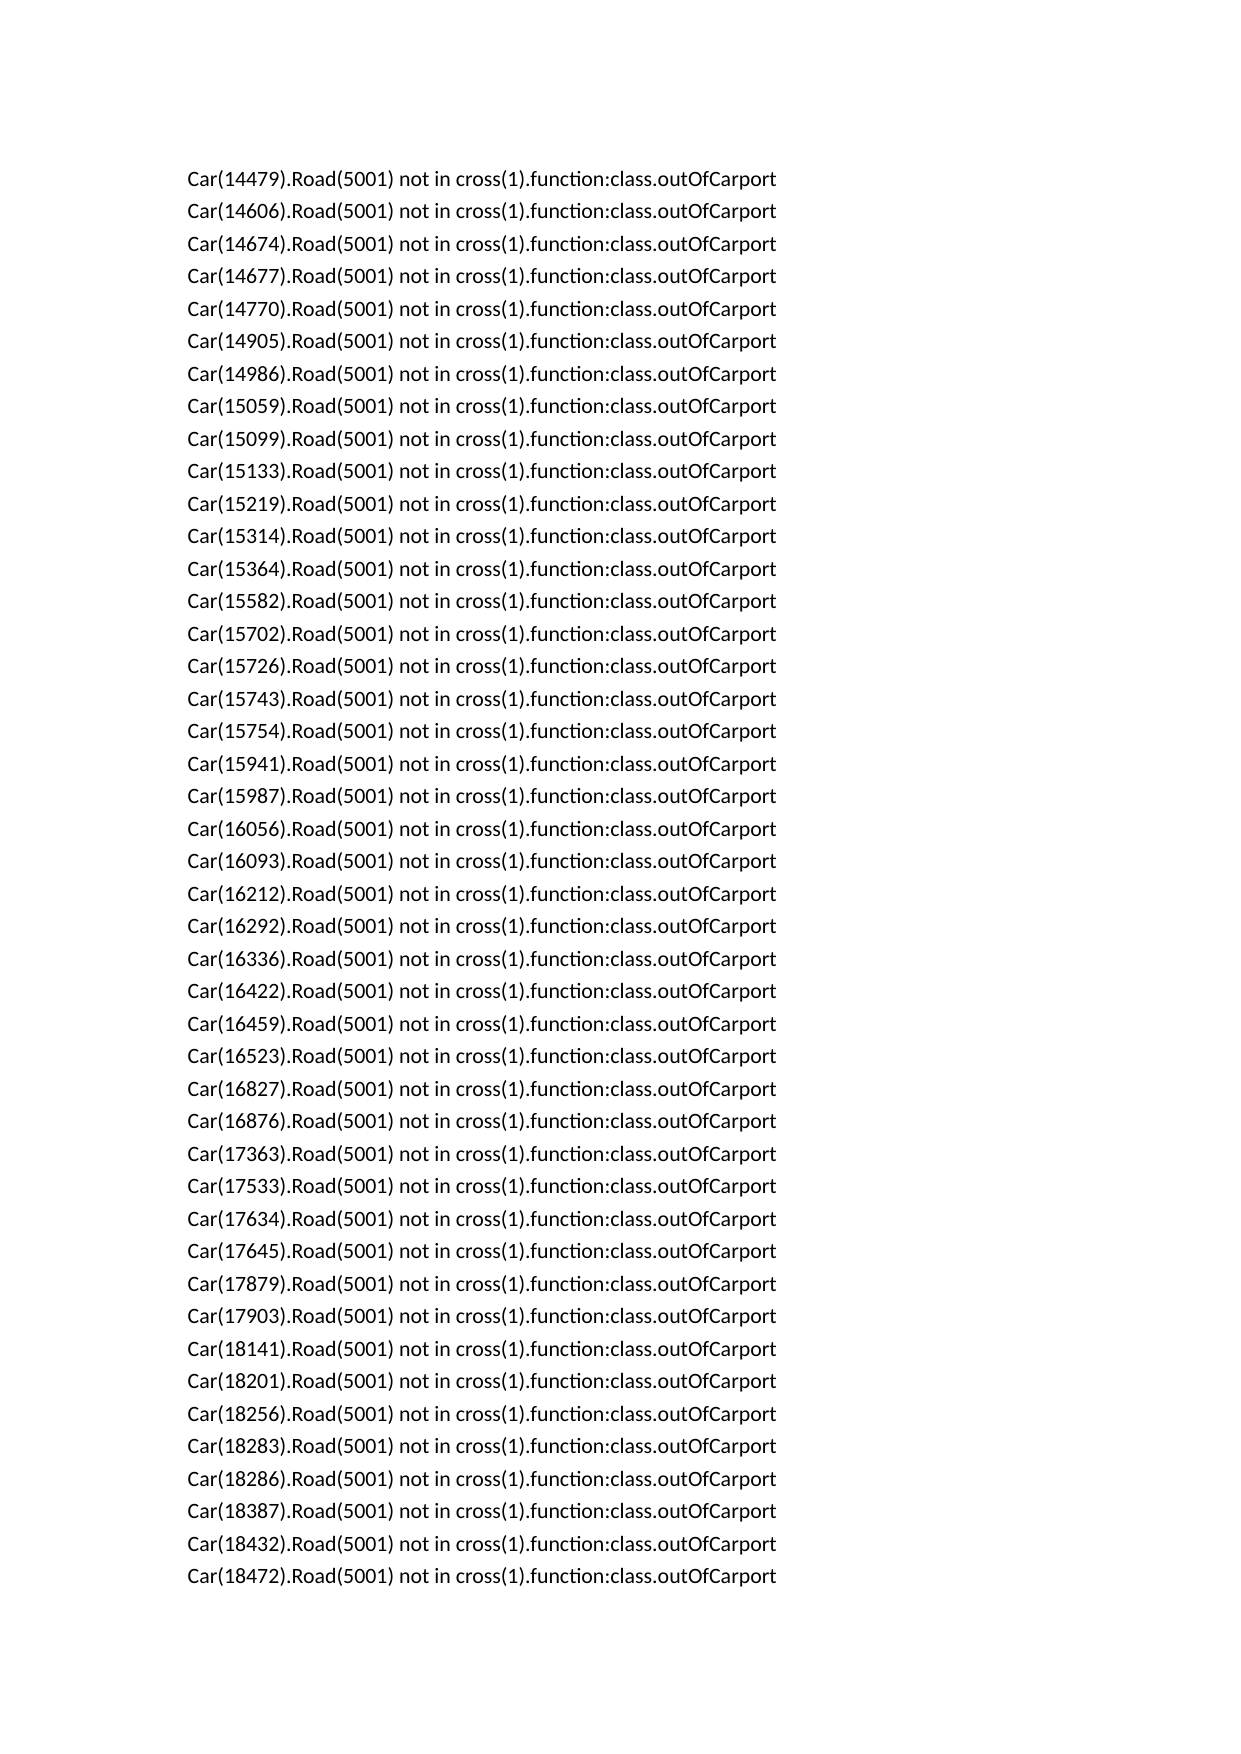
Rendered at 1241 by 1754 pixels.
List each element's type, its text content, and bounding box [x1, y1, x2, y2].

text Car(18432).Road(5001) not in cross(1).function:class.outOfCarport [187, 1527, 1053, 1559]
text Car(16212).Road(5001) not in cross(1).function:class.outOfCarport [187, 877, 1053, 909]
text Car(16056).Road(5001) not in cross(1).function:class.outOfCarport [187, 812, 1053, 844]
text Car(15133).Road(5001) not in cross(1).function:class.outOfCarport [187, 454, 1053, 487]
text Car(14606).Road(5001) not in cross(1).function:class.outOfCarport [187, 194, 1053, 227]
text Car(15219).Road(5001) not in cross(1).function:class.outOfCarport [187, 487, 1053, 519]
text Car(16459).Road(5001) not in cross(1).function:class.outOfCarport [187, 1007, 1053, 1039]
text Car(18141).Road(5001) not in cross(1).function:class.outOfCarport [187, 1332, 1053, 1364]
text Car(18256).Road(5001) not in cross(1).function:class.outOfCarport [187, 1397, 1053, 1429]
text Car(16093).Road(5001) not in cross(1).function:class.outOfCarport [187, 844, 1053, 877]
text Car(16422).Road(5001) not in cross(1).function:class.outOfCarport [187, 974, 1053, 1007]
text Car(16336).Road(5001) not in cross(1).function:class.outOfCarport [187, 942, 1053, 974]
text Car(17634).Road(5001) not in cross(1).function:class.outOfCarport [187, 1202, 1053, 1234]
text Car(15702).Road(5001) not in cross(1).function:class.outOfCarport [187, 617, 1053, 649]
text Car(15987).Road(5001) not in cross(1).function:class.outOfCarport [187, 779, 1053, 812]
text Car(14986).Road(5001) not in cross(1).function:class.outOfCarport [187, 357, 1053, 389]
text Car(16827).Road(5001) not in cross(1).function:class.outOfCarport [187, 1072, 1053, 1104]
text Car(17533).Road(5001) not in cross(1).function:class.outOfCarport [187, 1169, 1053, 1202]
text Car(17645).Road(5001) not in cross(1).function:class.outOfCarport [187, 1234, 1053, 1267]
text Car(15941).Road(5001) not in cross(1).function:class.outOfCarport [187, 747, 1053, 779]
text Car(18286).Road(5001) not in cross(1).function:class.outOfCarport [187, 1462, 1053, 1494]
text Car(18283).Road(5001) not in cross(1).function:class.outOfCarport [187, 1429, 1053, 1462]
text Car(15364).Road(5001) not in cross(1).function:class.outOfCarport [187, 552, 1053, 584]
text Car(15314).Road(5001) not in cross(1).function:class.outOfCarport [187, 519, 1053, 552]
text Car(17363).Road(5001) not in cross(1).function:class.outOfCarport [187, 1137, 1053, 1169]
text Car(16292).Road(5001) not in cross(1).function:class.outOfCarport [187, 909, 1053, 942]
text Car(15754).Road(5001) not in cross(1).function:class.outOfCarport [187, 714, 1053, 747]
text Car(18201).Road(5001) not in cross(1).function:class.outOfCarport [187, 1364, 1053, 1397]
text Car(16876).Road(5001) not in cross(1).function:class.outOfCarport [187, 1104, 1053, 1137]
text Car(14677).Road(5001) not in cross(1).function:class.outOfCarport [187, 259, 1053, 292]
text Car(14674).Road(5001) not in cross(1).function:class.outOfCarport [187, 227, 1053, 259]
text Car(14479).Road(5001) not in cross(1).function:class.outOfCarport [187, 162, 1053, 194]
text Car(18472).Road(5001) not in cross(1).function:class.outOfCarport [187, 1559, 1053, 1592]
text Car(15059).Road(5001) not in cross(1).function:class.outOfCarport [187, 389, 1053, 422]
text Car(18387).Road(5001) not in cross(1).function:class.outOfCarport [187, 1494, 1053, 1527]
text Car(17879).Road(5001) not in cross(1).function:class.outOfCarport [187, 1267, 1053, 1299]
text Car(15582).Road(5001) not in cross(1).function:class.outOfCarport [187, 584, 1053, 617]
text Car(16523).Road(5001) not in cross(1).function:class.outOfCarport [187, 1039, 1053, 1072]
text Car(14905).Road(5001) not in cross(1).function:class.outOfCarport [187, 324, 1053, 357]
text Car(14770).Road(5001) not in cross(1).function:class.outOfCarport [187, 292, 1053, 324]
text Car(17903).Road(5001) not in cross(1).function:class.outOfCarport [187, 1299, 1053, 1332]
text Car(15743).Road(5001) not in cross(1).function:class.outOfCarport [187, 682, 1053, 714]
text Car(15726).Road(5001) not in cross(1).function:class.outOfCarport [187, 649, 1053, 682]
text Car(15099).Road(5001) not in cross(1).function:class.outOfCarport [187, 422, 1053, 454]
